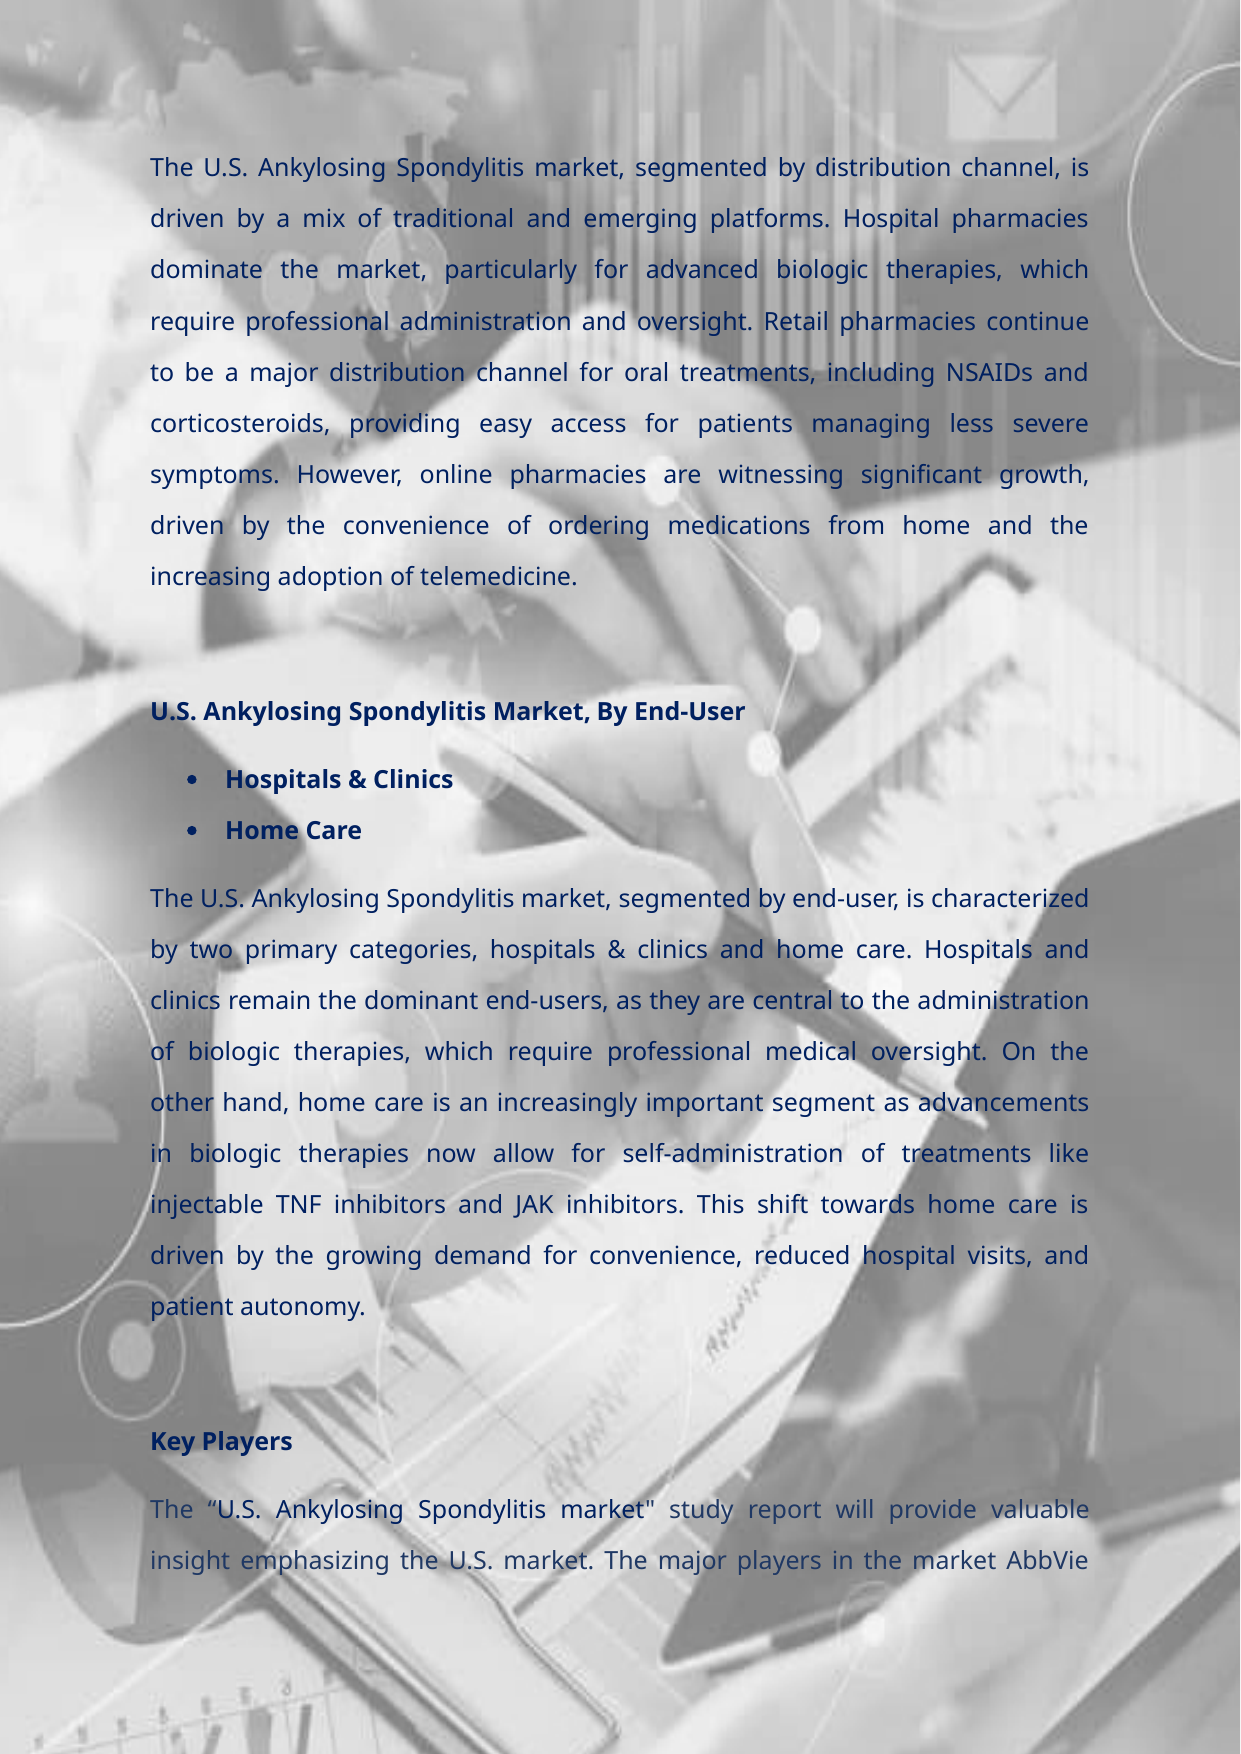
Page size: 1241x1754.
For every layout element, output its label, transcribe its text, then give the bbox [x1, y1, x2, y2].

text The U.S. Ankylosing Spondylitis market, segmented by distribution channel, is driven by a mix of traditional and emerging platforms. Hospital pharmacies dominate the market, particularly for advanced biologic therapies, which require professional administration and oversight. Retail pharmacies continue to be a major distribution channel for oral treatments, including NSAIDs and corticosteroids, providing easy access for patients managing less severe symptoms. However, online pharmacies are witnessing significant growth, driven by the convenience of ordering medications from home and the increasing adoption of telemedicine. [150, 150, 1090, 592]
list Hospitals & Clinics [187, 761, 1090, 796]
text Key Players [150, 1424, 1090, 1458]
list Home Care [187, 812, 1090, 847]
text U.S. Ankylosing Spondylitis Market, By End-User [150, 694, 1090, 728]
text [150, 1492, 1090, 1577]
text The U.S. Ankylosing Spondylitis market, segmented by end-user, is characterized by two primary categories, hospitals & clinics and home care. Hospitals and clinics remain the dominant end-users, as they are central to the administration of biologic therapies, which require professional medical oversight. On the other hand, home care is an increasingly important segment as advancements in biologic therapies now allow for self-administration of treatments like injectable TNF inhibitors and JAK inhibitors. This shift towards home care is driven by the growing demand for convenience, reduced hospital visits, and patient autonomy. [150, 880, 1090, 1323]
